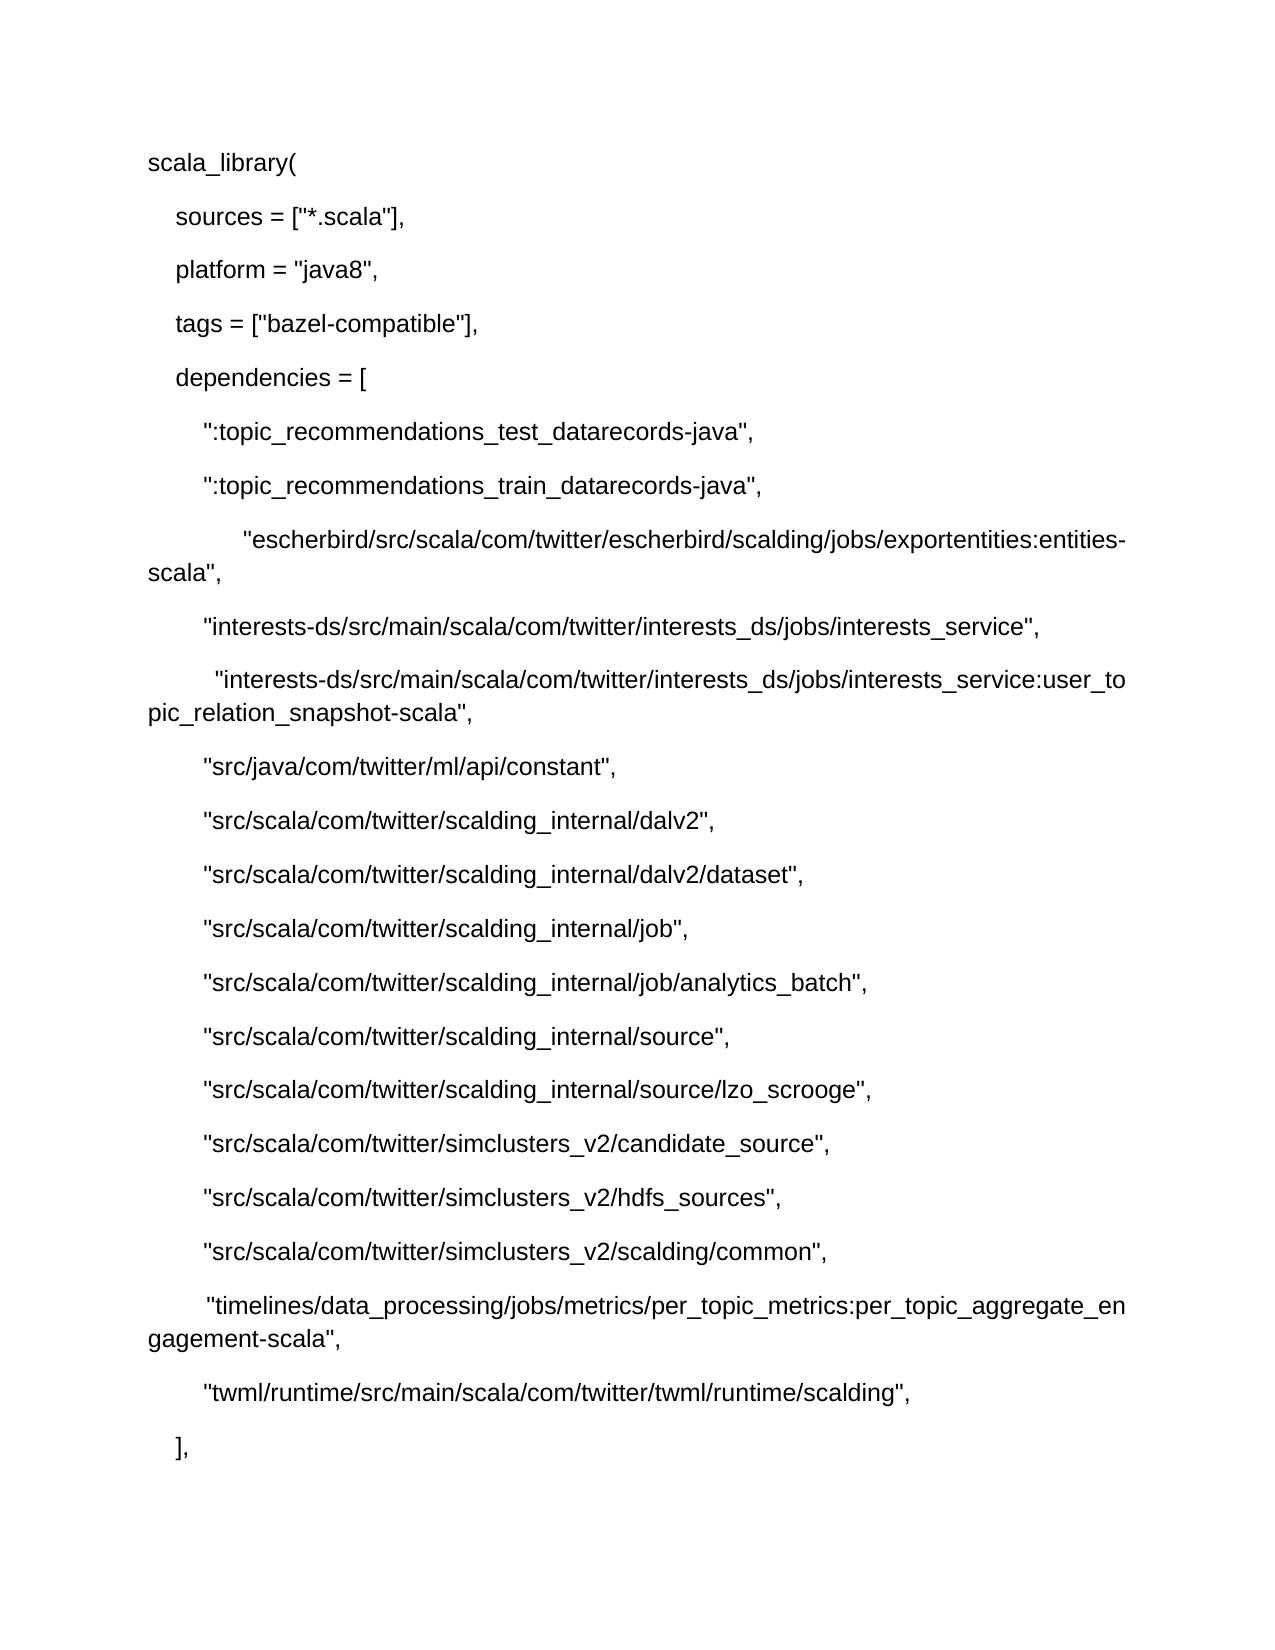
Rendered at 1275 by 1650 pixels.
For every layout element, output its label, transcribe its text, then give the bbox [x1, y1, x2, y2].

text "src/scala/com/twitter/scalding_internal/dalv2", [148, 806, 1127, 835]
text ":topic_recommendations_train_datarecords-java", [148, 471, 1127, 499]
text "src/java/com/twitter/ml/api/constant", [148, 752, 1127, 781]
text "src/scala/com/twitter/simclusters_v2/scalding/common", [148, 1237, 1127, 1266]
text "src/scala/com/twitter/scalding_internal/source/lzo_scrooge", [148, 1075, 1127, 1104]
text "src/scala/com/twitter/simclusters_v2/candidate_source", [148, 1129, 1127, 1158]
text "src/scala/com/twitter/scalding_internal/dalv2/dataset", [148, 860, 1127, 889]
text scala_library( [148, 148, 1127, 176]
text "timelines/data_processing/jobs/metrics/per_topic_metrics:per_topic_aggregate_engagement-scala", [148, 1291, 1127, 1352]
text "src/scala/com/twitter/simclusters_v2/hdfs_sources", [148, 1183, 1127, 1212]
text "twml/runtime/src/main/scala/com/twitter/twml/runtime/scalding", [148, 1378, 1127, 1406]
text "escherbird/src/scala/com/twitter/escherbird/scalding/jobs/exportentities:entities-scala", [148, 524, 1127, 586]
text platform = "java8", [148, 255, 1127, 284]
text sources = ["*.scala"], [148, 201, 1127, 230]
text "interests-ds/src/main/scala/com/twitter/interests_ds/jobs/interests_service", [148, 611, 1127, 640]
text tags = ["bazel-compatible"], [148, 309, 1127, 338]
text ":topic_recommendations_test_datarecords-java", [148, 417, 1127, 446]
text dependencies = [ [148, 363, 1127, 392]
text "src/scala/com/twitter/scalding_internal/job/analytics_batch", [148, 968, 1127, 996]
text "src/scala/com/twitter/scalding_internal/source", [148, 1021, 1127, 1050]
text ], [148, 1431, 1127, 1460]
text "src/scala/com/twitter/scalding_internal/job", [148, 914, 1127, 942]
text "interests-ds/src/main/scala/com/twitter/interests_ds/jobs/interests_service:user_topic_relation_snapshot-scala", [148, 665, 1127, 727]
